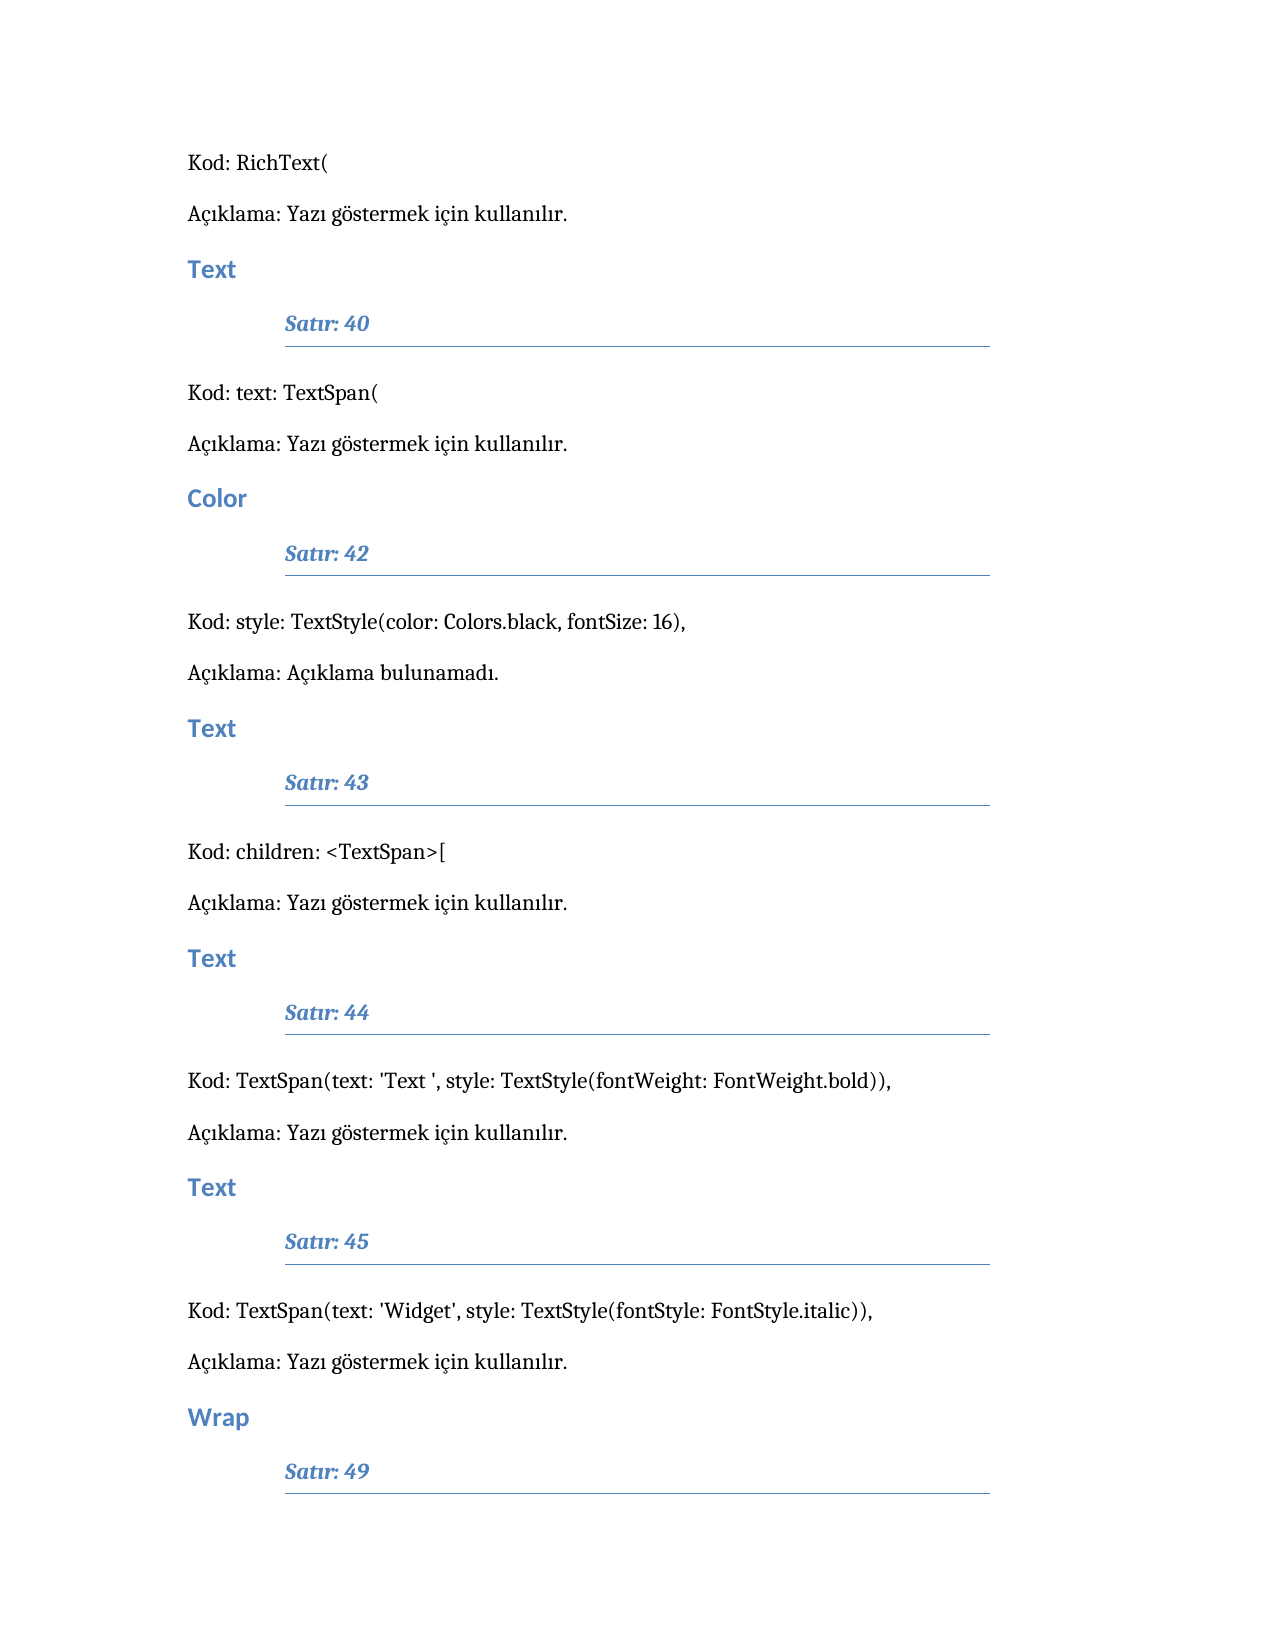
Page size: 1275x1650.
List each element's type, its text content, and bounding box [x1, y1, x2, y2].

subtitle Text [187, 1170, 1087, 1203]
text Kod: text: TextSpan( [187, 379, 1087, 406]
subtitle Text [187, 252, 1087, 285]
text Satır: 45 [285, 1229, 990, 1264]
text Satır: 43 [285, 770, 990, 805]
text Kod: TextSpan(text: 'Widget', style: TextStyle(fontStyle: FontStyle.italic)), [187, 1298, 1087, 1324]
text Satır: 49 [285, 1459, 990, 1493]
text Açıklama: Yazı göstermek için kullanılır. [187, 1119, 1087, 1146]
text Açıklama: Yazı göstermek için kullanılır. [187, 431, 1087, 457]
text Kod: RichText( [187, 150, 1087, 176]
text Açıklama: Yazı göstermek için kullanılır. [187, 201, 1087, 227]
subtitle Text [187, 711, 1087, 744]
text Kod: style: TextStyle(color: Colors.black, fontSize: 16), [187, 609, 1087, 636]
text Açıklama: Açıklama bulunamadı. [187, 660, 1087, 687]
text Kod: children: <TextSpan>[ [187, 839, 1087, 865]
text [187, 1349, 1087, 1375]
text Satır: 44 [285, 999, 990, 1034]
subtitle Text [187, 941, 1087, 974]
text Satır: 42 [285, 540, 990, 575]
text Açıklama: Yazı göstermek için kullanılır. [187, 890, 1087, 916]
text Kod: TextSpan(text: 'Text ', style: TextStyle(fontWeight: FontWeight.bold)), [187, 1068, 1087, 1095]
subtitle Wrap [187, 1400, 1087, 1433]
text Satır: 40 [285, 311, 990, 346]
subtitle Color [187, 482, 1087, 515]
